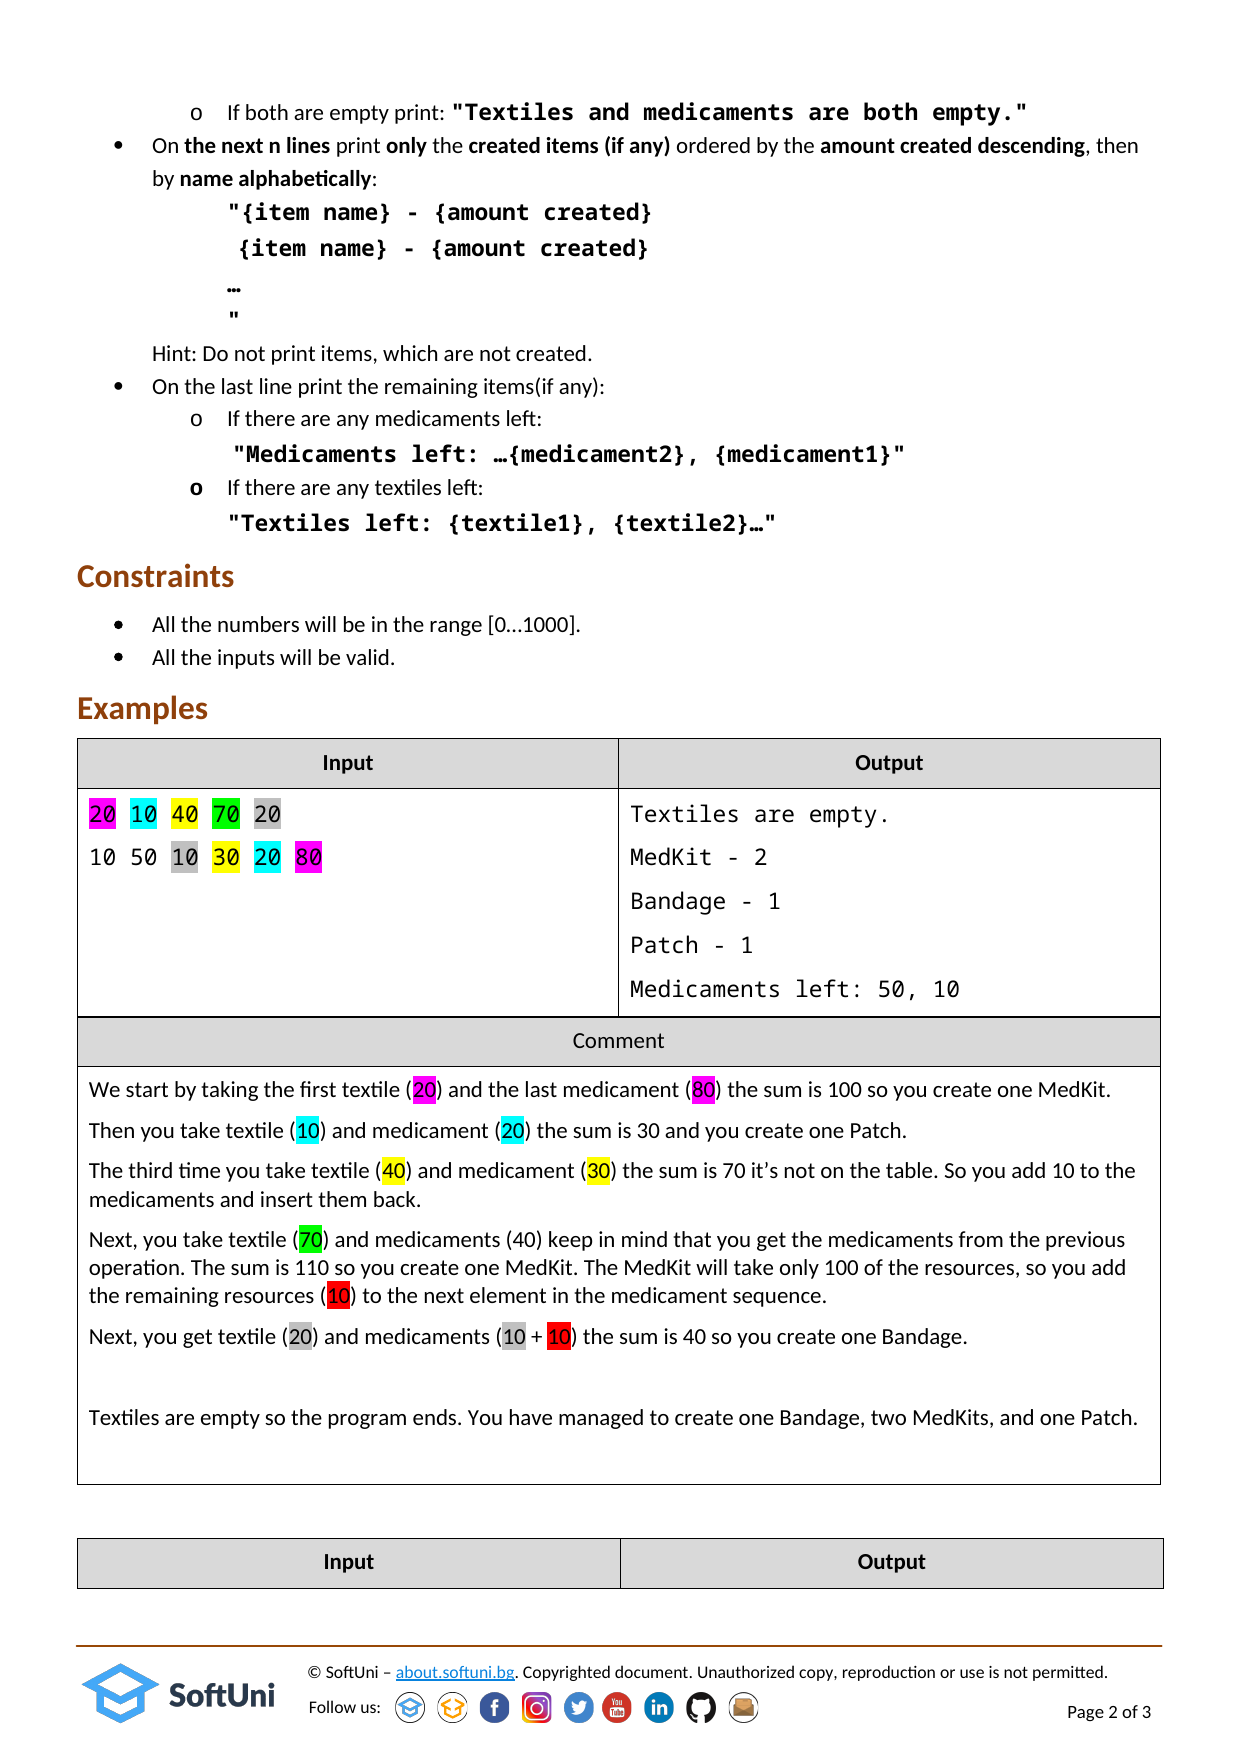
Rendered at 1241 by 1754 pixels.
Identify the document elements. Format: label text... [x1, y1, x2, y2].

picture [658, 1705, 667, 1714]
subtitle Examples [77, 687, 1163, 728]
picture [665, 1692, 674, 1701]
picture [75, 1658, 281, 1729]
list " [227, 304, 1163, 335]
list … [227, 268, 1163, 299]
list On the last line print the remaining items(if any): [114, 372, 1163, 400]
picture [395, 1692, 425, 1723]
picture [479, 1692, 510, 1723]
picture [728, 1692, 759, 1723]
list All the numbers will be in the range [0…1000]. [114, 611, 1163, 638]
picture [437, 1692, 468, 1723]
list "{item name} - {amount created} [227, 196, 1163, 227]
table_cell Textiles are empty. MedKit - 2 Bandage - 1 Patch - 1 Medicaments left: 50, 10 [619, 789, 1160, 1016]
table_header Output [621, 1539, 1163, 1588]
list {item name} - {amount created} [227, 232, 1163, 263]
table_header Output [619, 739, 1160, 788]
list If there are any medicaments left: [189, 404, 1163, 433]
picture [644, 1692, 653, 1701]
list "Medicaments left: …{medicament2}, {medicament1}" [227, 437, 1163, 469]
picture [564, 1692, 594, 1723]
table_header Input [78, 739, 618, 788]
list On the next n lines print only the created items (if any) ordered by the amount created descending, then by name alphabetically: [114, 131, 1163, 192]
picture [602, 1692, 632, 1723]
subtitle Constraints [77, 555, 1163, 596]
table_header Input [78, 1539, 620, 1588]
picture [665, 1714, 674, 1723]
list If there are any textiles left: [189, 473, 1163, 503]
list If both are empty print: "Textiles and medicaments are both empty." [189, 95, 1163, 127]
picture [644, 1714, 653, 1723]
list "Textiles left: {textile1}, {textile2}…" [227, 507, 1163, 538]
list Hint: Do not print items, which are not created. [152, 339, 1163, 368]
picture [686, 1692, 716, 1723]
table_cell Comment [78, 1018, 1160, 1066]
picture [522, 1692, 552, 1723]
table_cell 20 10 40 70 20 10 50 10 30 20 80 [78, 789, 618, 1016]
table_cell We start by taking the first textile (20) and the last medicament (80) the sum is 100 so you create one MedKit. Then you take textile (10) and medicament (20) the sum is 30 and you create one Patch. The third time you take textile (40) and medicament (30) the sum is 70 it’s not on the table. So you add 10 to the medicaments and insert them back. Next, you take textile (70) and medicaments (40) keep in mind that you get the medicaments from the previous operation. The sum is 110 so you create one MedKit. The MedKit will take only 100 of the resources, so you add the remaining resources (10) to the next element in the medicament sequence. Next, you get textile (20) and medicaments (10 + 10) the sum is 40 so you create one Bandage. Textiles are empty so the program ends. You have managed to create one Bandage, two MedKits, and one Patch. [78, 1067, 1160, 1484]
list All the inputs will be valid. [114, 643, 1163, 671]
